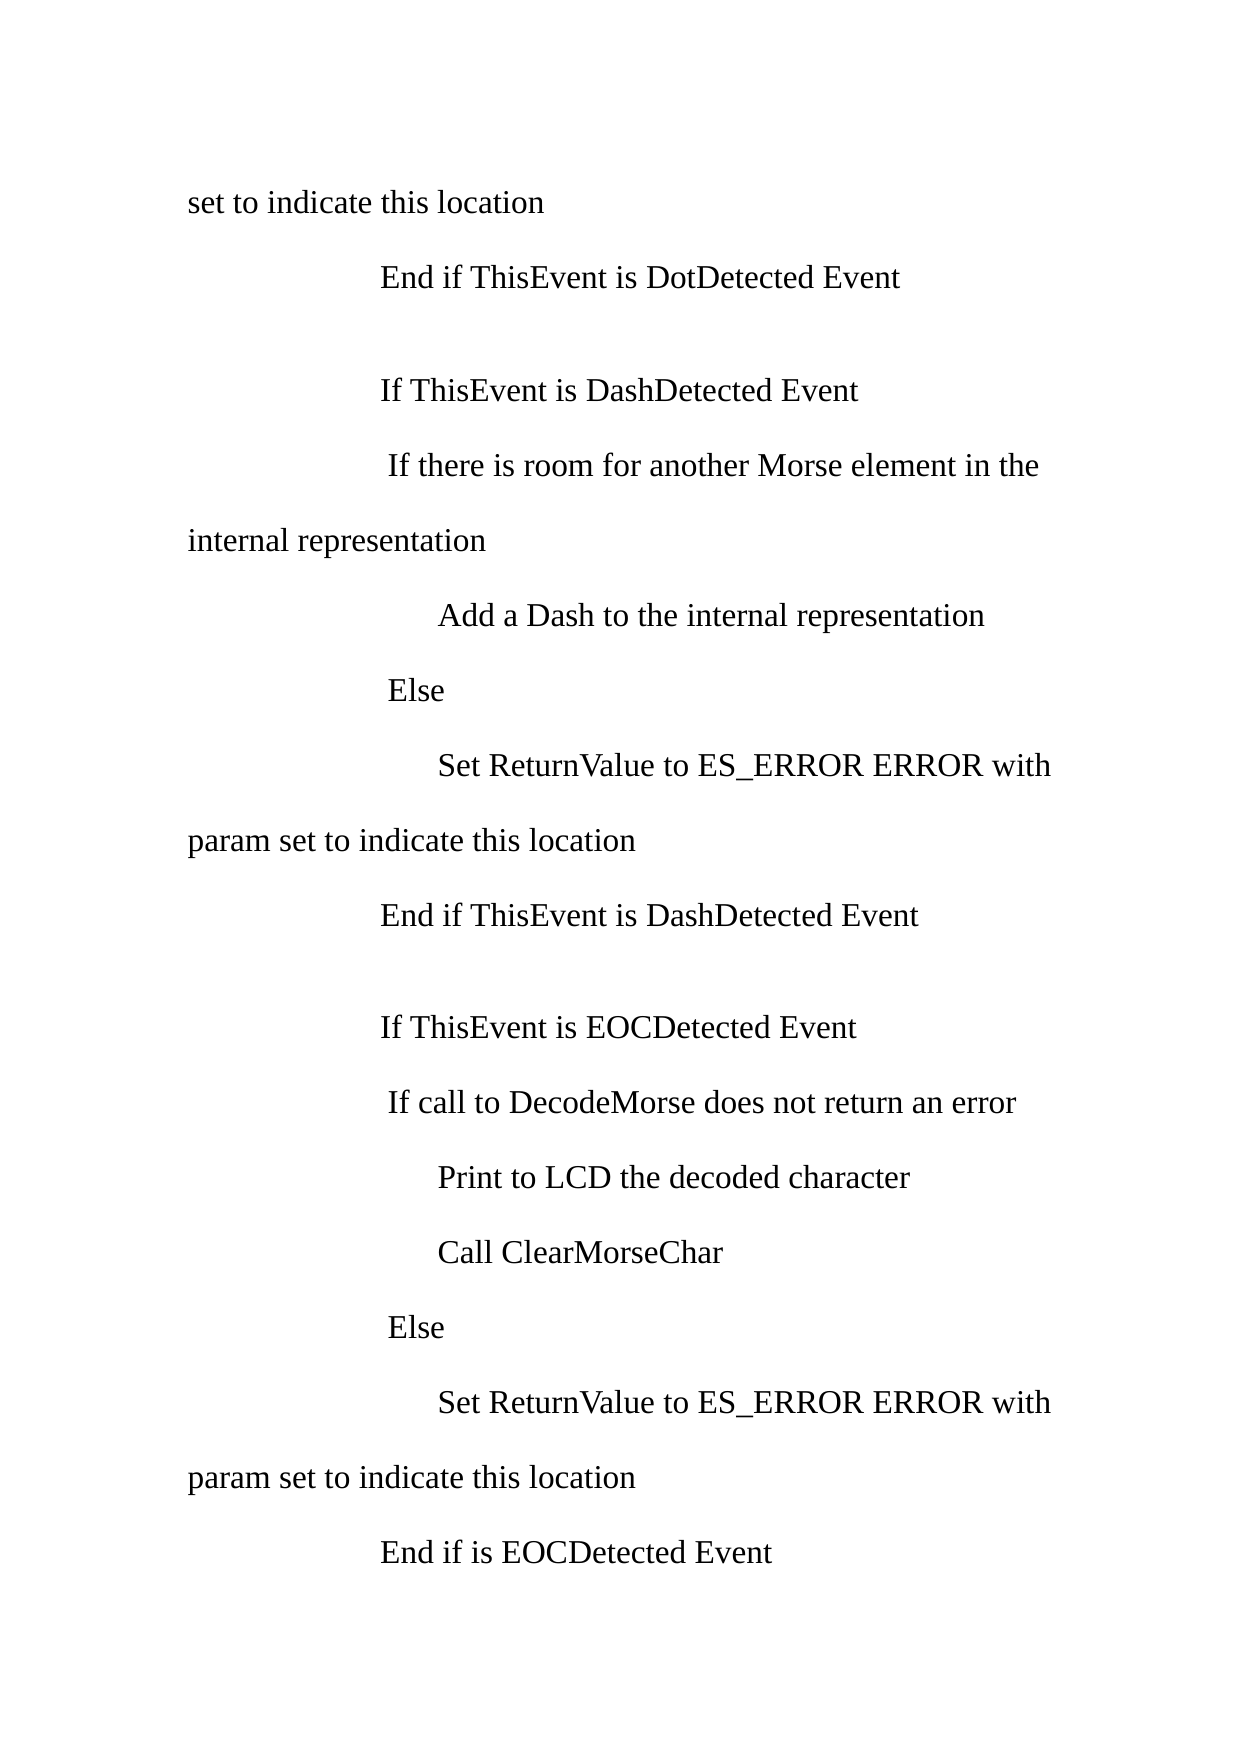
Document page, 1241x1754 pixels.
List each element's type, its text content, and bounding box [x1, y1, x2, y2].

text If ThisEvent is DashDetected Event [187, 352, 1053, 427]
text If call to DecodeMorse does not return an error [187, 1064, 1053, 1139]
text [187, 427, 1053, 577]
text Else [187, 652, 1053, 727]
text Print to LCD the decoded character [187, 1139, 1053, 1214]
text End if ThisEvent is DotDetected Event [187, 239, 1053, 314]
text Else [187, 1289, 1053, 1364]
text Call ClearMorseChar [187, 1214, 1053, 1289]
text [187, 164, 1053, 239]
text End if ThisEvent is DashDetected Event [187, 877, 1053, 952]
text Add a Dash to the internal representation [187, 577, 1053, 652]
text Set ReturnValue to ES_ERROR ERROR with param set to indicate this location [187, 727, 1053, 877]
text End if is EOCDetected Event [187, 1514, 1053, 1589]
text If ThisEvent is EOCDetected Event [187, 989, 1053, 1064]
text Set ReturnValue to ES_ERROR ERROR with param set to indicate this location [187, 1364, 1053, 1514]
